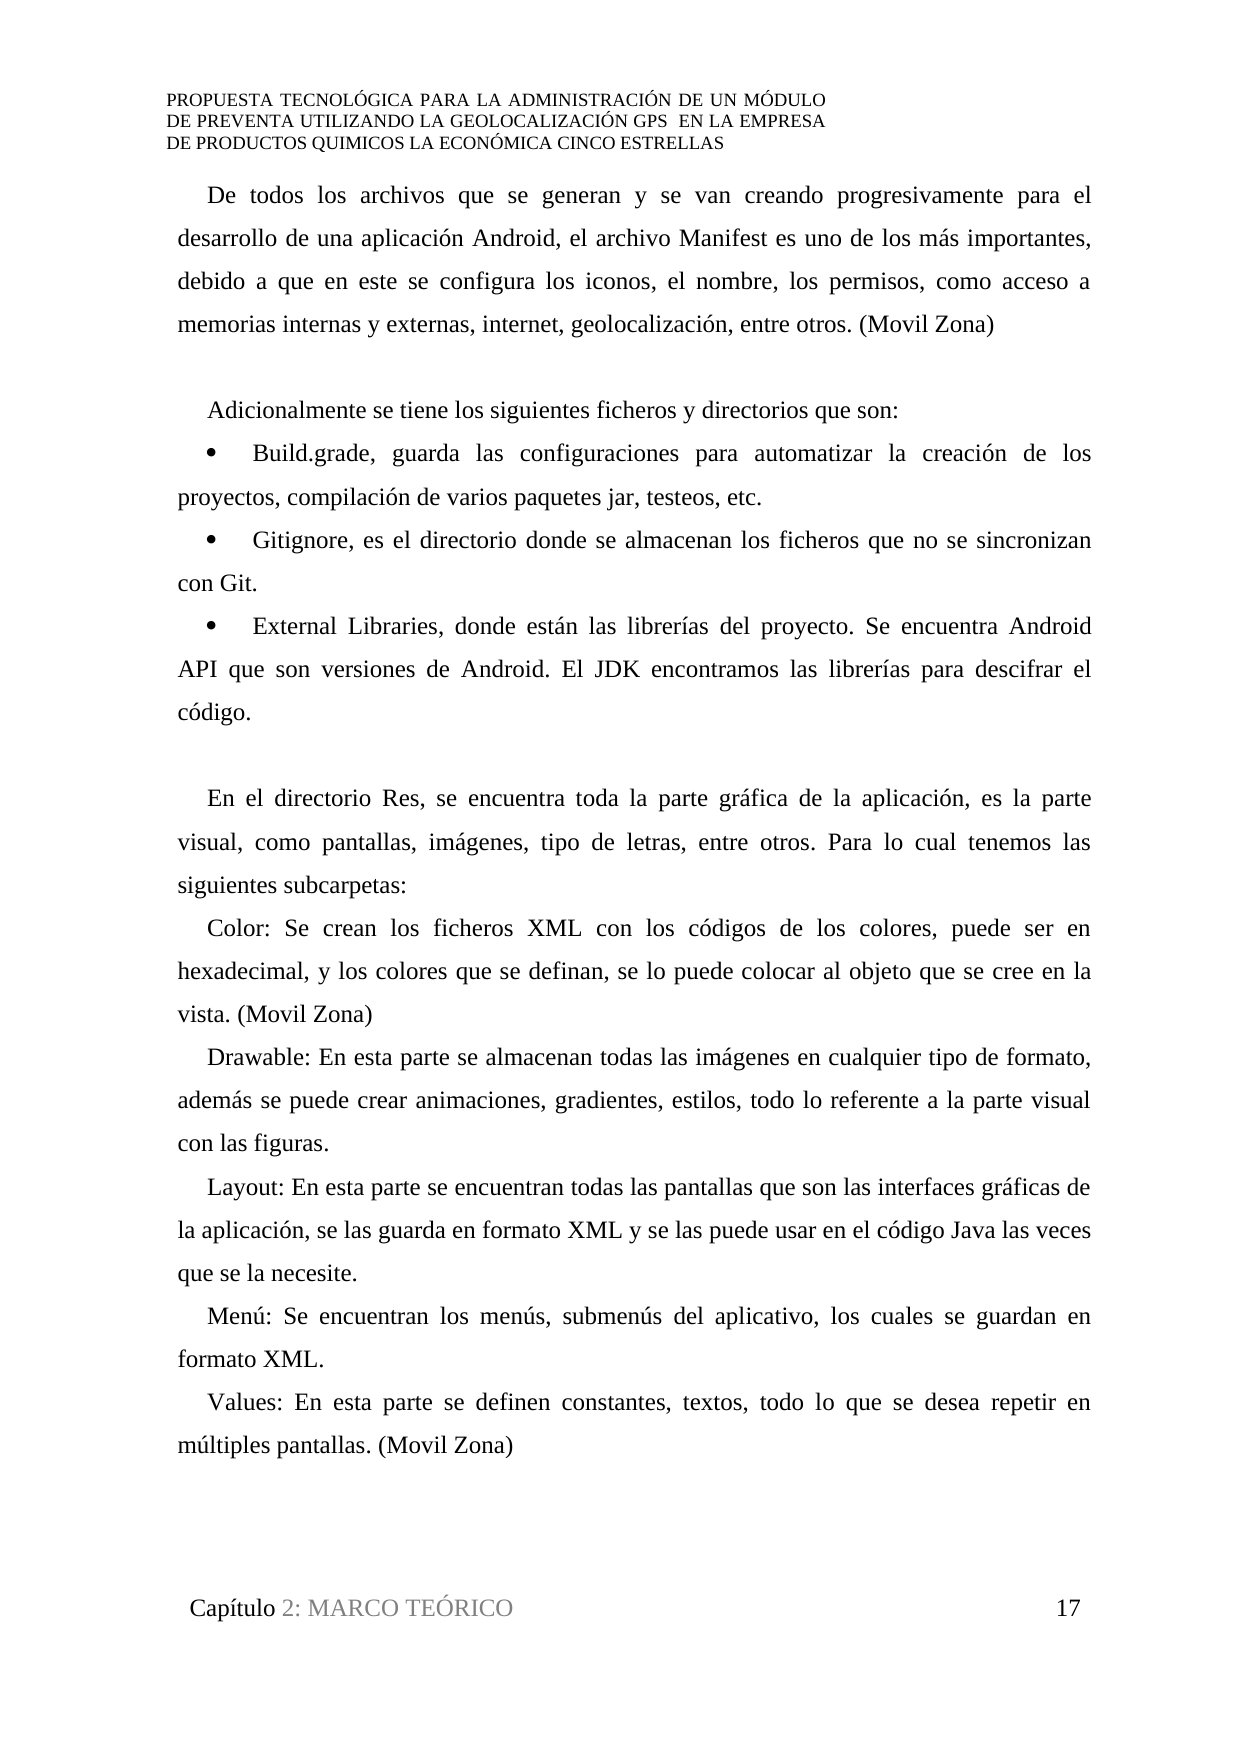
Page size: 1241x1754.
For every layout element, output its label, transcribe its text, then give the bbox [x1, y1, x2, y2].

text Values: En esta parte se definen constantes, textos, todo lo que se desea repetir en múltiples pantallas. [177, 1387, 1092, 1459]
text Color: Se crean los ficheros XML con los códigos de los colores, puede ser en hexadecimal, y los colores que se definan, se lo puede colocar al objeto que se cree en la vista. [177, 913, 1092, 1028]
text Layout: En esta parte se encuentran todas las pantallas que son las interfaces gráficas de la aplicación, se las guarda en formato XML y se las puede usar en el código Java las veces que se la necesite. [177, 1172, 1092, 1287]
text Adicionalmente se tiene los siguientes ficheros y directorios que son: [177, 395, 1092, 424]
text En el directorio Res, se encuentra toda la parte gráfica de la aplicación, es la parte visual, como pantallas, imágenes, tipo de letras, entre otros. Para lo cual tenemos las siguientes subcarpetas: [177, 783, 1092, 898]
text Menú: Se encuentran los menús, submenús del aplicativo, los cuales se guardan en formato XML. [177, 1301, 1092, 1373]
list Build.grade, guarda las configuraciones para automatizar la creación de los proyectos, compilación de varios paquetes jar, testeos, etc. [177, 438, 1092, 510]
list External Libraries, donde están las librerías del proyecto. Se encuentra Android API que son versiones de Android. El JDK encontramos las librerías para descifrar el código. [177, 611, 1092, 726]
text De todos los archivos que se generan y se van creando progresivamente para el desarrollo de una aplicación Android, el archivo Manifest es uno de los más importantes, debido a que en este se configura los iconos, el nombre, los permisos, como acceso a memorias internas y externas, internet, geolocalización, entre otros. [177, 180, 1092, 338]
text Drawable: En esta parte se almacenan todas las imágenes en cualquier tipo de formato, además se puede crear animaciones, gradientes, estilos, todo lo referente a la parte visual con las figuras. [177, 1042, 1092, 1157]
list Gitignore, es el directorio donde se almacenan los ficheros que no se sincronizan con Git. [177, 525, 1092, 597]
